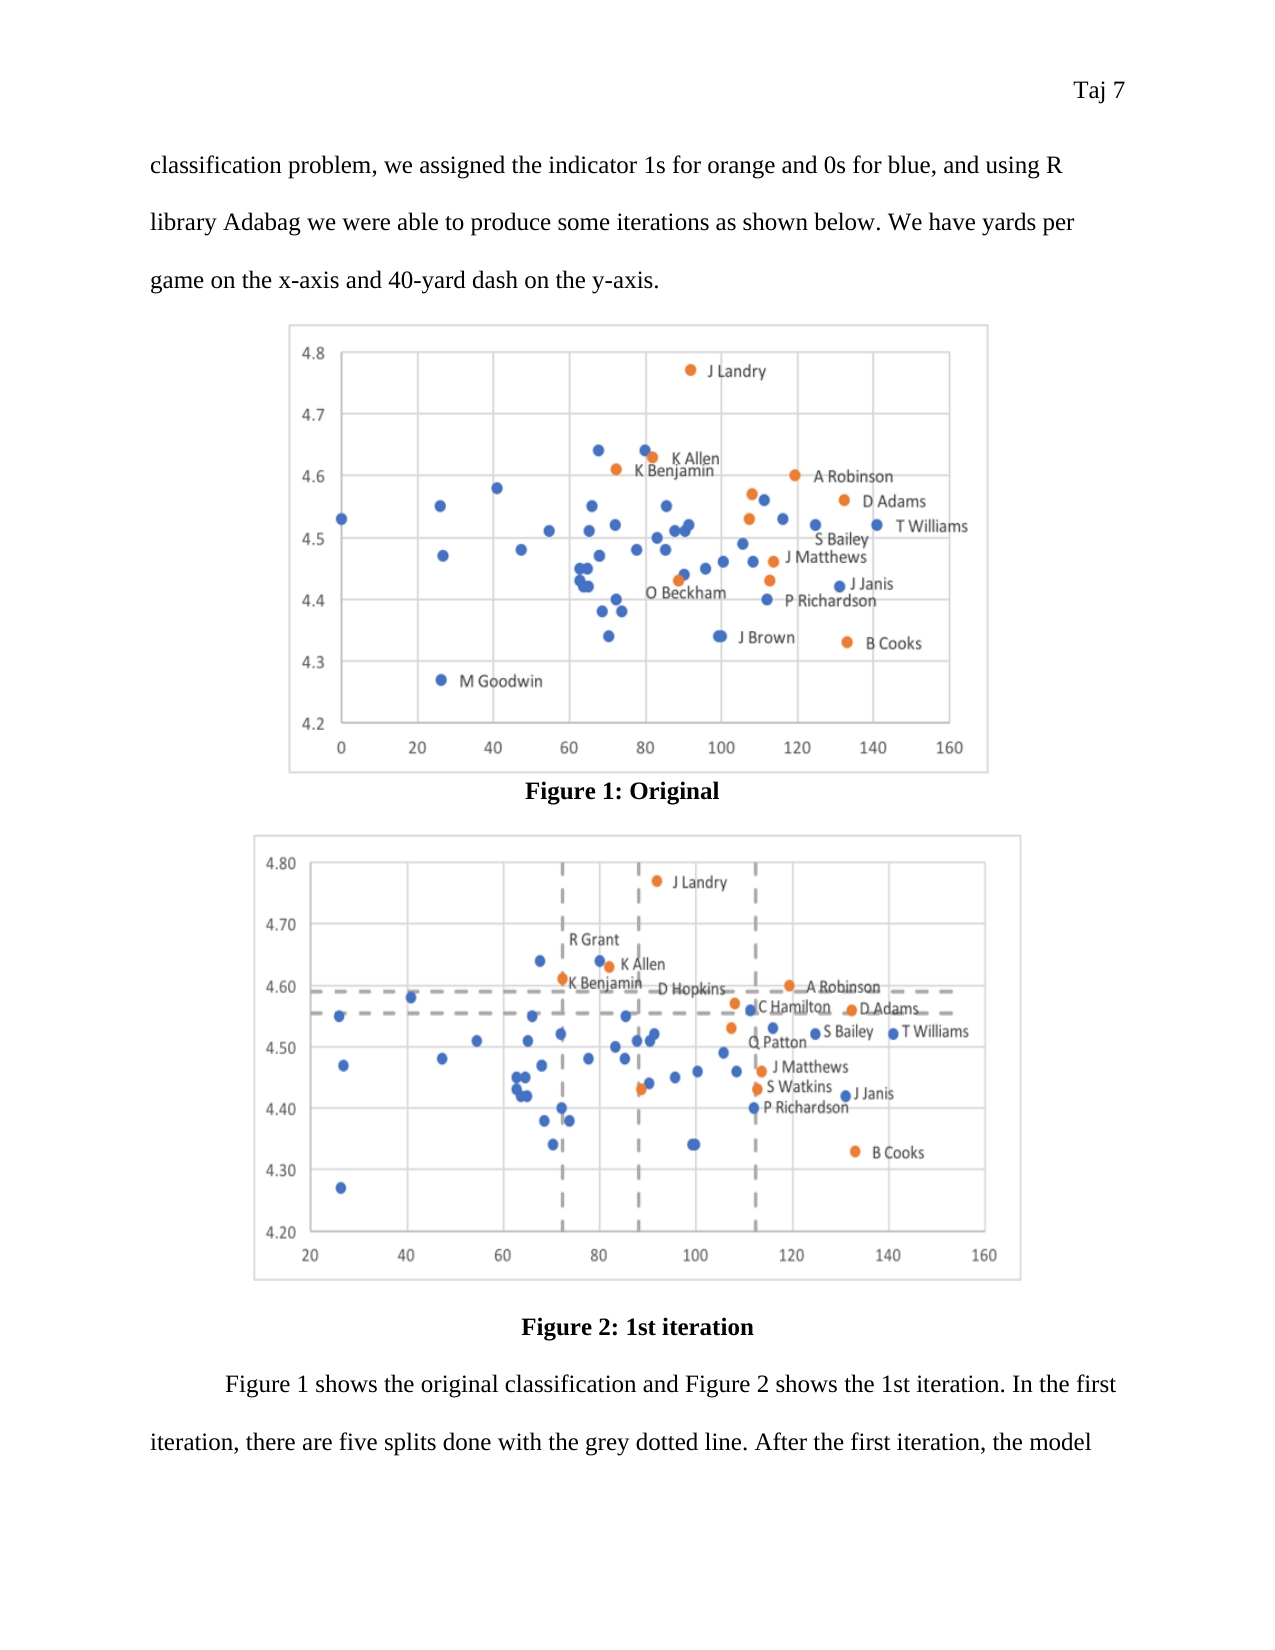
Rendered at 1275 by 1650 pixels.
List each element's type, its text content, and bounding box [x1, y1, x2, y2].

text Figure 2: 1st iteration [150, 1312, 1125, 1341]
picture [250, 831, 1025, 1286]
picture [283, 322, 992, 777]
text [150, 150, 1125, 294]
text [150, 1369, 1125, 1456]
